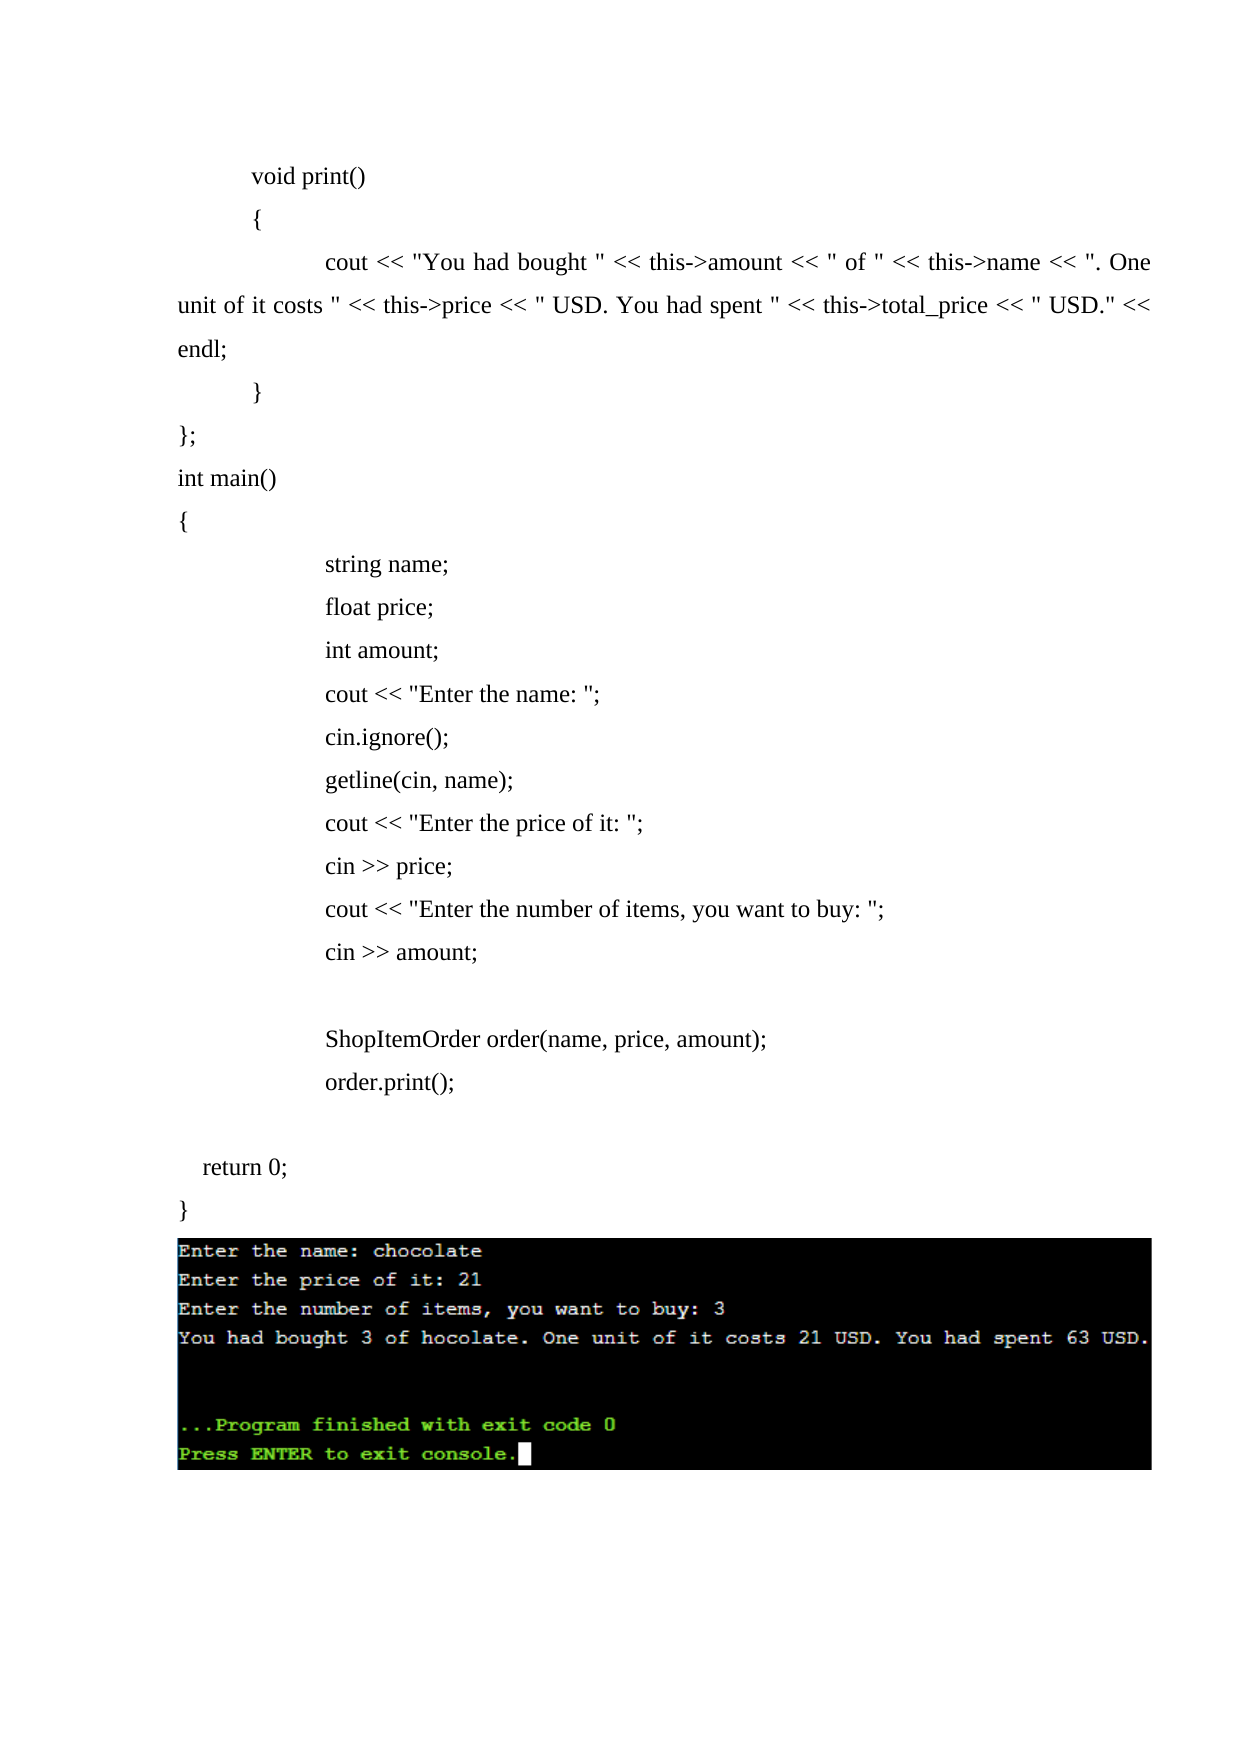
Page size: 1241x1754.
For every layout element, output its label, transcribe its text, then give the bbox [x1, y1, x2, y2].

text int main() [177, 463, 1152, 492]
text }; [177, 420, 1152, 449]
text } [177, 377, 1152, 406]
text ShopItemOrder order(name, price, amount); [177, 1024, 1152, 1052]
text cout << "You had bought " << this->amount << " of " << this->name << ". One unit of it costs " << this->price << " USD. You had spent " << this->total_price << " USD." << endl; [177, 247, 1152, 362]
text { [177, 506, 1152, 535]
text cin >> price; [177, 851, 1152, 880]
text string name; [177, 549, 1152, 578]
text cout << "Enter the name: "; [177, 679, 1152, 707]
text { [177, 204, 1152, 233]
text cout << "Enter the price of it: "; [177, 808, 1152, 837]
text void print() [177, 161, 1152, 190]
text float price; [177, 592, 1152, 621]
text } [177, 1196, 1152, 1224]
text return 0; [177, 1152, 1152, 1181]
picture [177, 1238, 1152, 1470]
text getline(cin, name); [177, 765, 1152, 794]
text order.print(); [177, 1067, 1152, 1096]
text cin.ignore(); [177, 722, 1152, 751]
text cout << "Enter the number of items, you want to buy: "; [177, 894, 1152, 923]
text int amount; [177, 636, 1152, 664]
text cin >> amount; [177, 937, 1152, 966]
